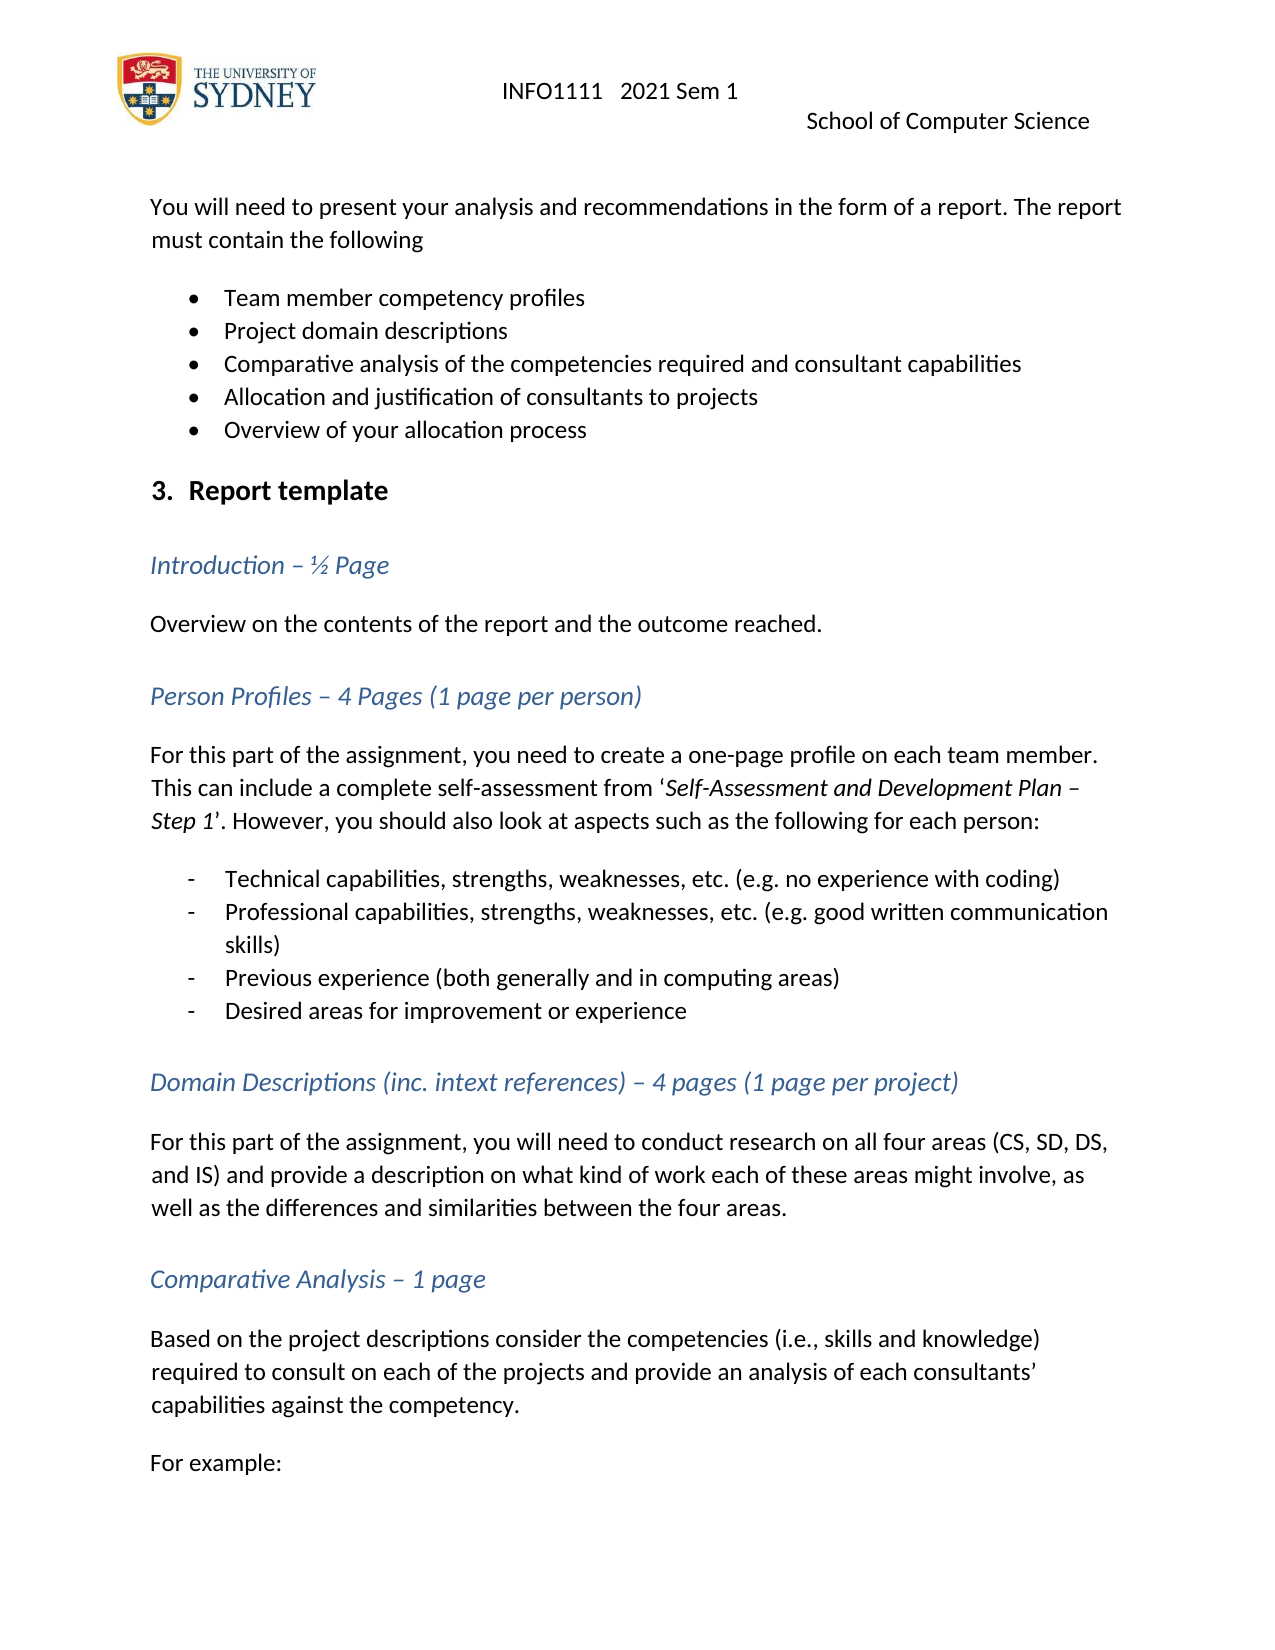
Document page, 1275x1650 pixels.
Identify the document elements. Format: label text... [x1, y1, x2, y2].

text For this part of the assignment, you will need to conduct research on all four areas (CS, SD, DS, and IS) and provide a description on what kind of work each of these areas might involve, as well as the differences and similarities between the four areas. [150, 1126, 1125, 1222]
text You will need to present your analysis and recommendations in the form of a report. The report must contain the following [150, 192, 1125, 255]
subtitle Person Profiles – 4 Pages (1 page per person) [150, 679, 1125, 712]
list Desired areas for improvement or experience [187, 995, 1125, 1026]
list Project domain descriptions [187, 315, 1125, 346]
subtitle Domain Descriptions (inc. intext references) – 4 pages (1 page per project) [150, 1065, 1125, 1098]
list Team member competency profiles [187, 282, 1125, 313]
text For example: [150, 1447, 1125, 1477]
list Previous experience (both generally and in computing areas) [187, 962, 1125, 993]
subtitle Comparative Analysis – 1 page [150, 1262, 1125, 1295]
subtitle Introduction – ½ Page [150, 548, 1125, 581]
list Professional capabilities, strengths, weaknesses, etc. (e.g. good written communication skills) [187, 896, 1125, 960]
list Overview of your allocation process [187, 414, 1125, 444]
text For this part of the assignment, you need to create a one-page profile on each team member. This can include a complete self-assessment from ‘Self-Assessment and Development Plan – Step 1’. However, you should also look at aspects such as the following for each person: [150, 739, 1125, 836]
text Based on the project descriptions consider the competencies (i.e., skills and knowledge) required to consult on each of the projects and provide an analysis of each consultants’ capabilities against the competency. [150, 1323, 1125, 1419]
list Technical capabilities, strengths, weaknesses, etc. (e.g. no experience with coding) [187, 863, 1125, 894]
subtitle Report template [151, 472, 1125, 508]
list Allocation and justification of consultants to projects [187, 381, 1125, 412]
list Comparative analysis of the competencies required and consultant capabilities [187, 348, 1125, 379]
text Overview on the contents of the report and the outcome reached. [150, 608, 1125, 639]
picture [117, 52, 316, 126]
